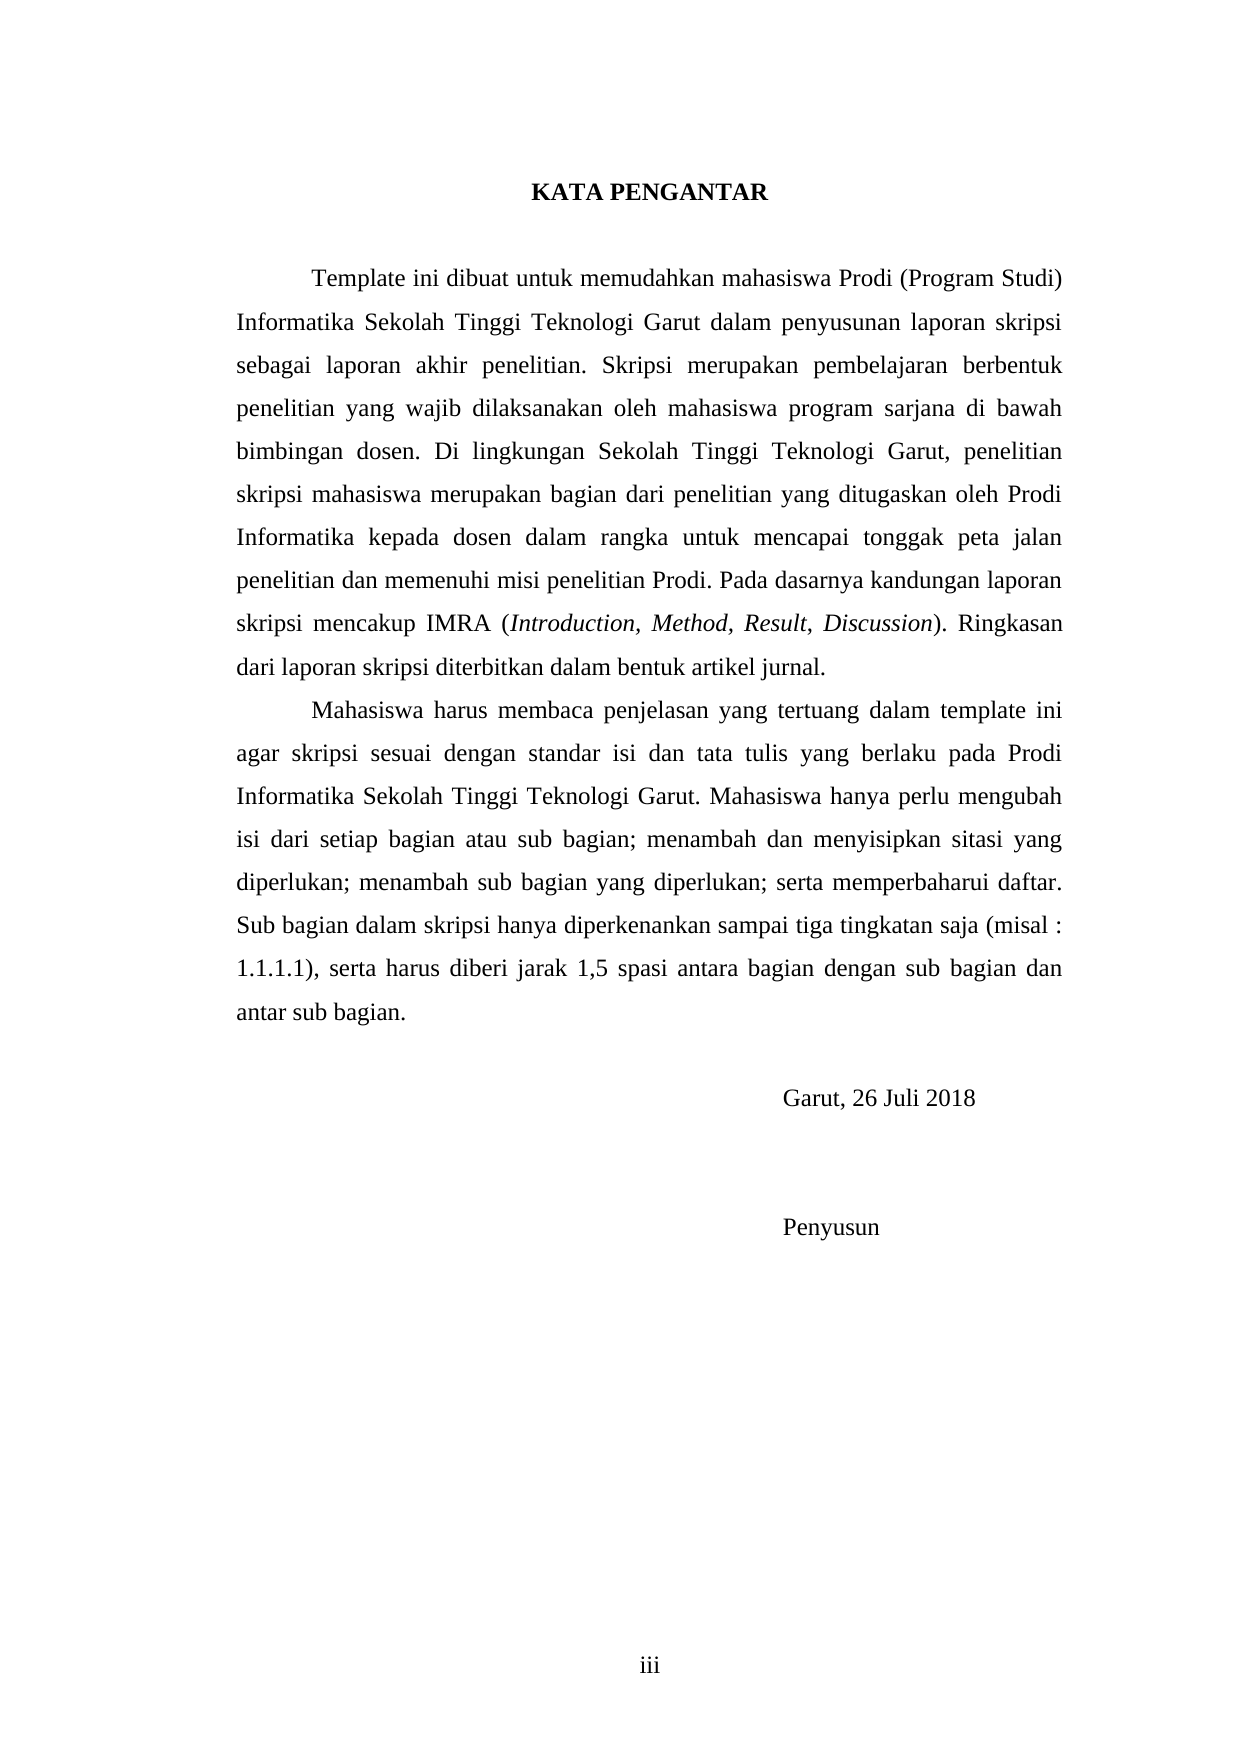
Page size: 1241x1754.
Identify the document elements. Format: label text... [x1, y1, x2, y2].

text KATA PENGANTAR [236, 177, 1063, 206]
text Template ini dibuat untuk memudahkan mahasiswa Prodi (Program Studi) Informatika Sekolah Tinggi Teknologi Garut dalam penyusunan laporan skripsi sebagai laporan akhir penelitian. Skripsi merupakan pembelajaran berbentuk penelitian yang wajib dilaksanakan oleh mahasiswa program sarjana di bawah bimbingan dosen. Di lingkungan Sekolah Tinggi Teknologi Garut, penelitian skripsi mahasiswa merupakan bagian dari penelitian yang ditugaskan oleh Prodi Informatika kepada dosen dalam rangka untuk mencapai tonggak peta jalan penelitian dan memenuhi misi penelitian Prodi. Pada dasarnya kandungan laporan skripsi mencakup IMRA (Introduction, Method, Result, Discussion). Ringkasan dari laporan skripsi diterbitkan dalam bentuk artikel jurnal. [236, 263, 1063, 680]
text Garut, 26 Juli 2018 [783, 1083, 1063, 1112]
text Mahasiswa harus membaca penjelasan yang tertuang dalam template ini agar skripsi sesuai dengan standar isi dan tata tulis yang berlaku pada Prodi Informatika Sekolah Tinggi Teknologi Garut. Mahasiswa hanya perlu mengubah isi dari setiap bagian atau sub bagian; menambah dan menyisipkan sitasi yang diperlukan; menambah sub bagian yang diperlukan; serta memperbaharui daftar. Sub bagian dalam skripsi hanya diperkenankan sampai tiga tingkatan saja (misal : 1.1.1.1), serta harus diberi jarak 1,5 spasi antara bagian dengan sub bagian dan antar sub bagian. [236, 695, 1063, 1025]
text Penyusun [783, 1212, 1063, 1241]
